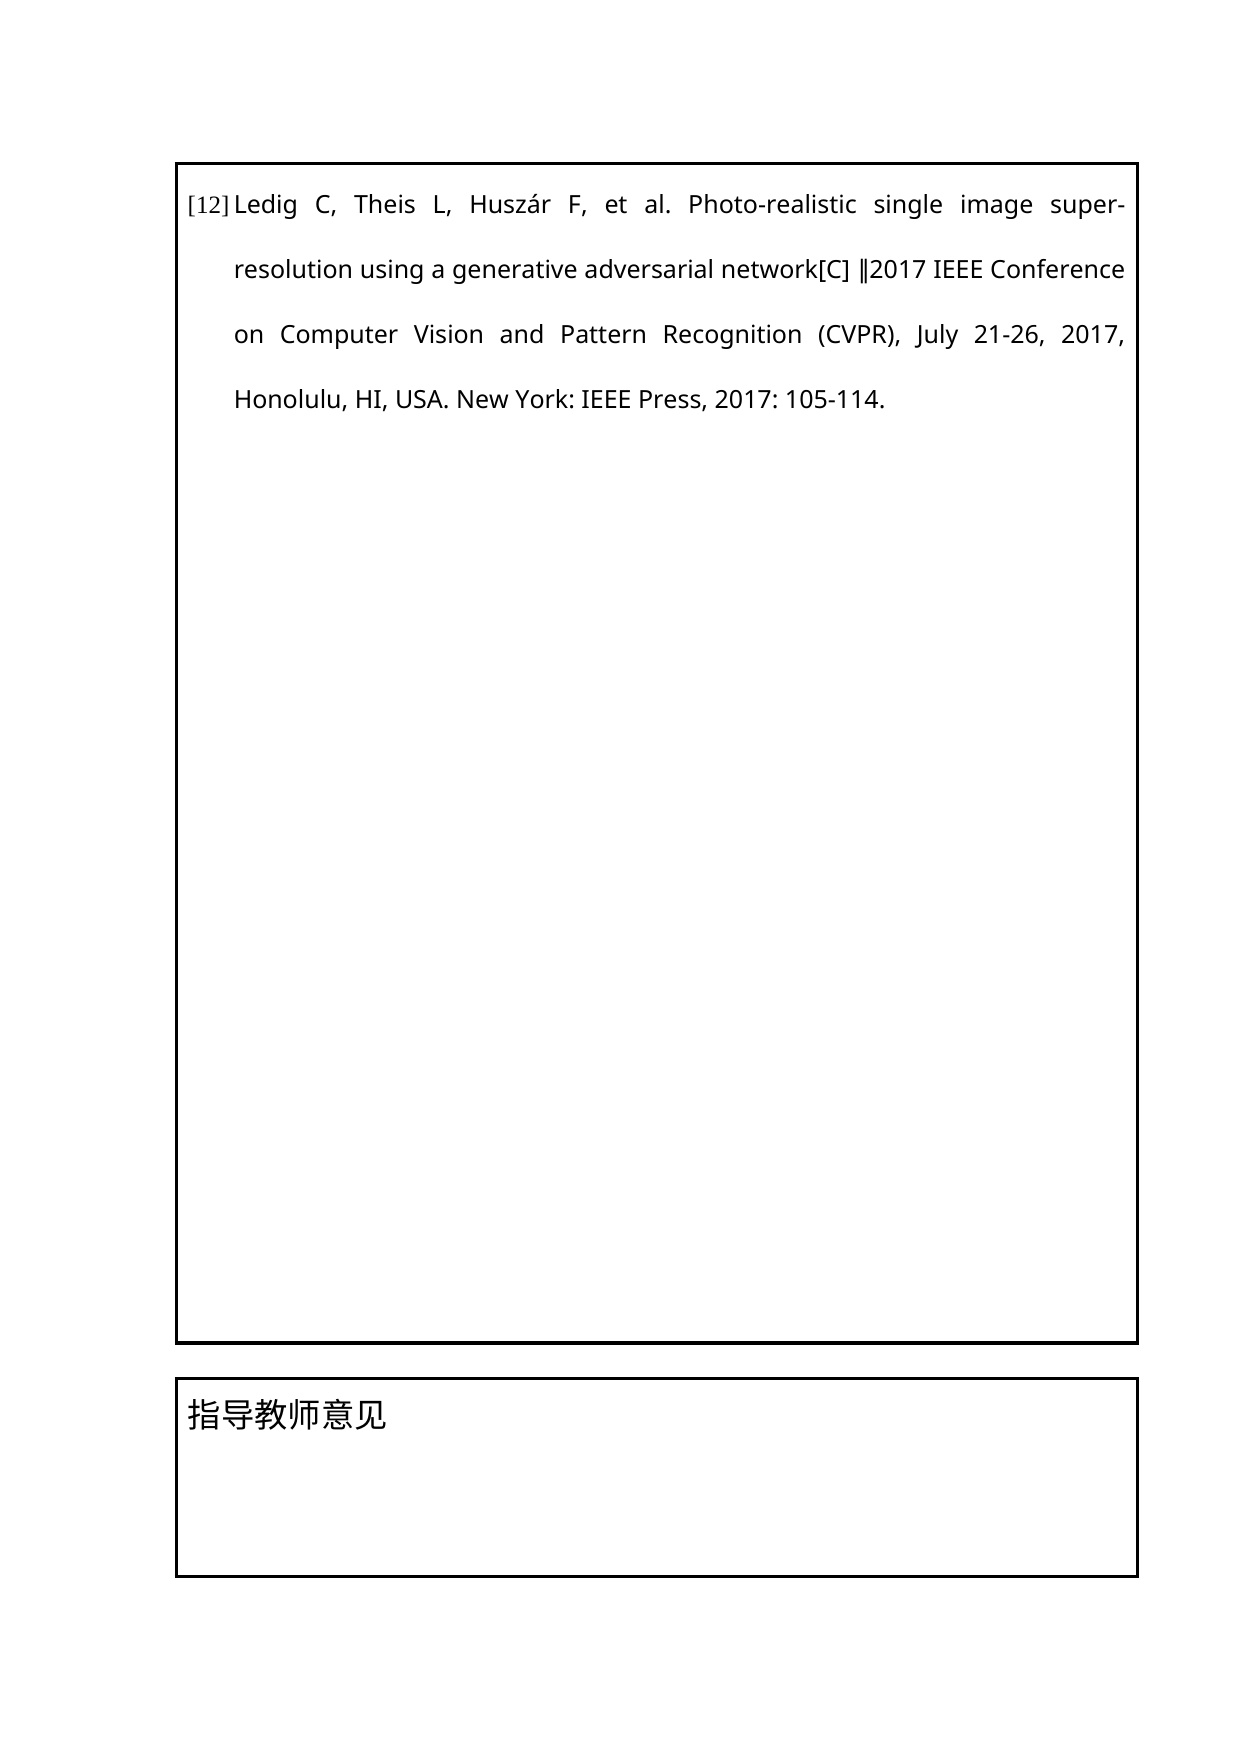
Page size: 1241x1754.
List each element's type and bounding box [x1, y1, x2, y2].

table_header [178, 1380, 1136, 1575]
table_header [178, 165, 1136, 1341]
